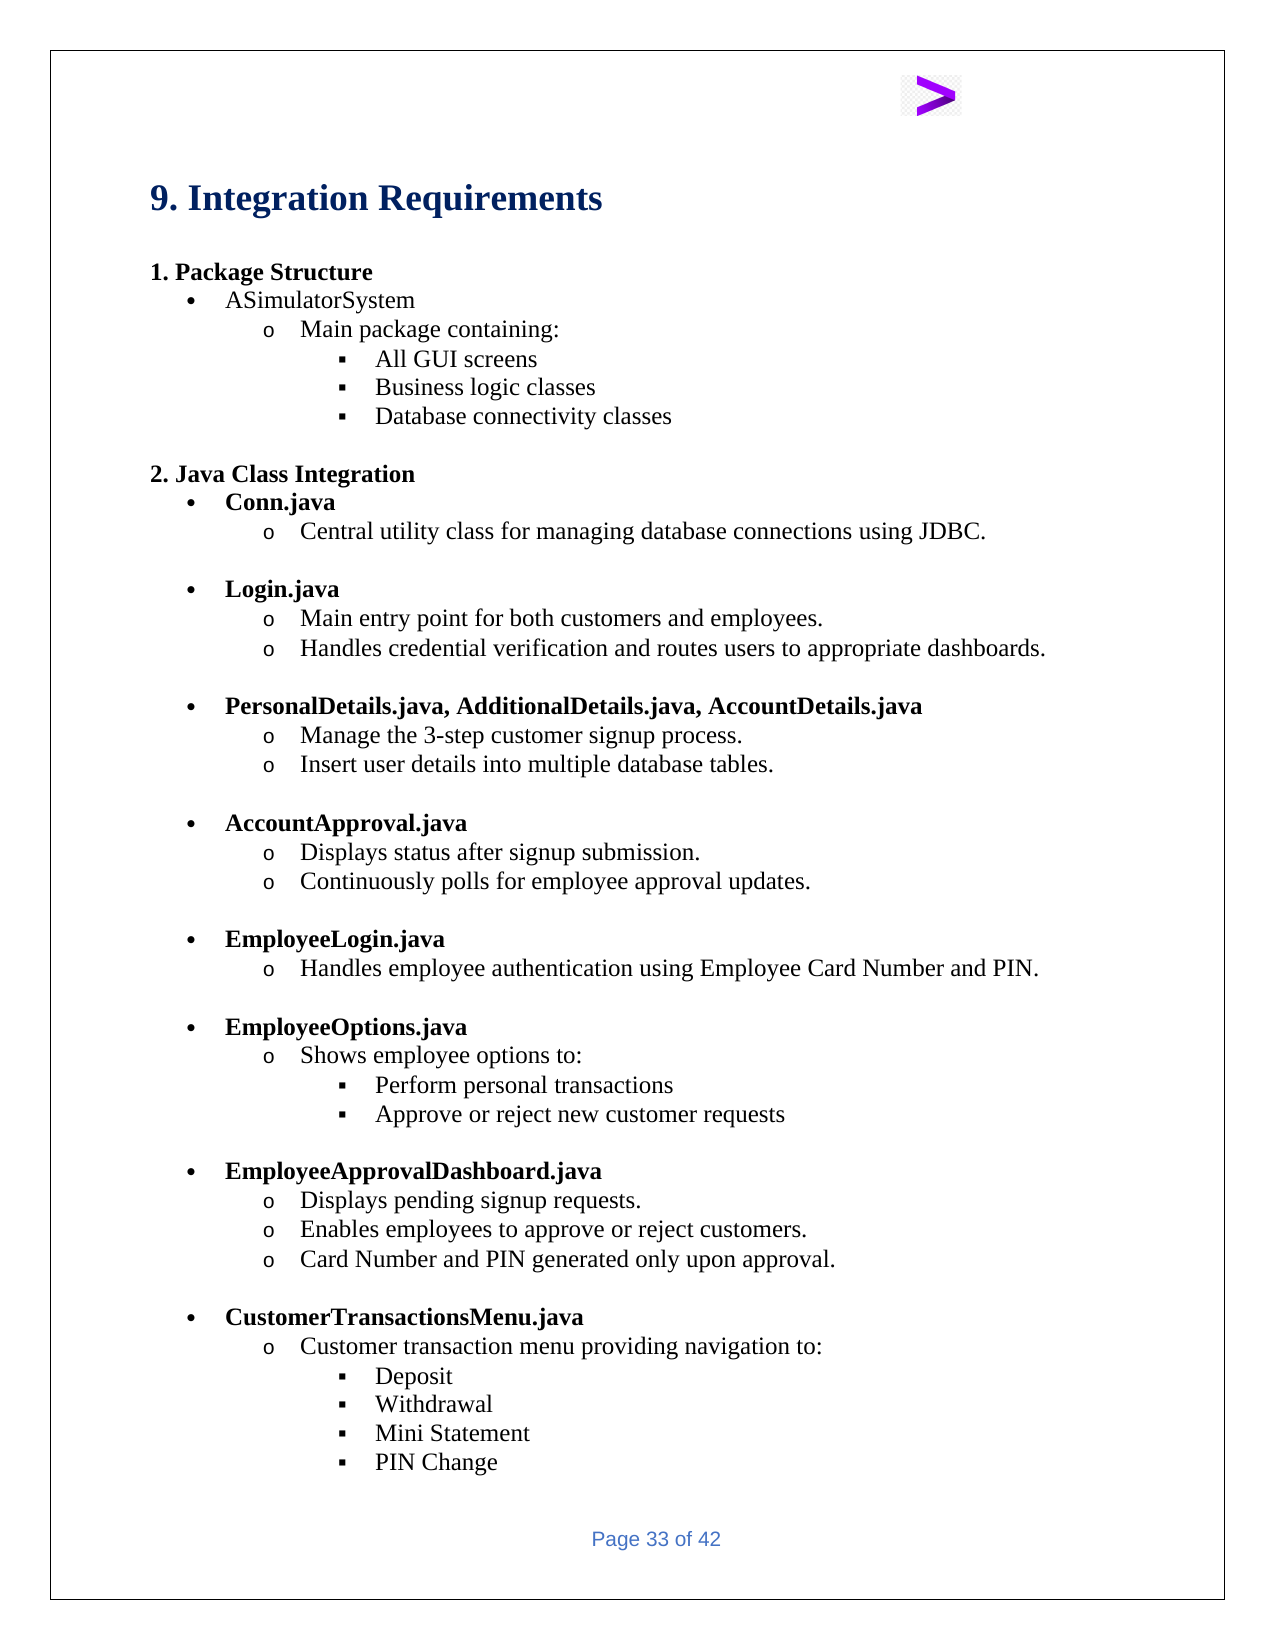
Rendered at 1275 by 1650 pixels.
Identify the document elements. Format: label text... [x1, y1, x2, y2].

list Card Number and PIN generated only upon approval. [262, 1244, 1162, 1274]
list Login.java [187, 574, 1162, 603]
list Conn.java [187, 487, 1162, 516]
list Insert user details into multiple database tables. [262, 749, 1162, 779]
list EmployeeOptions.java [187, 1012, 1162, 1040]
text 2. Java Class Integration [150, 459, 1162, 487]
picture [900, 75, 962, 116]
list Main entry point for both customers and employees. [262, 603, 1162, 633]
list CustomerTransactionsMenu.java [187, 1302, 1162, 1331]
list Central utility class for managing database connections using JDBC. [262, 516, 1162, 546]
list Enables employees to approve or reject customers. [262, 1214, 1162, 1244]
list Deposit [337, 1361, 1162, 1389]
list Manage the 3-step customer signup process. [262, 720, 1162, 749]
list Main package containing: [262, 314, 1162, 344]
list All GUI screens [337, 344, 1162, 372]
list Shows employee options to: [262, 1040, 1162, 1070]
list Continuously polls for employee approval updates. [262, 866, 1162, 896]
text 1. Package Structure [150, 257, 1162, 285]
subtitle Integration Requirements [150, 175, 1162, 218]
list EmployeeApprovalDashboard.java [187, 1156, 1162, 1185]
list Displays pending signup requests. [262, 1185, 1162, 1214]
list Handles employee authentication using Employee Card Number and PIN. [262, 953, 1162, 983]
list Business logic classes [337, 372, 1162, 401]
list PersonalDetails.java, AdditionalDetails.java, AccountDetails.java [187, 691, 1162, 720]
list EmployeeLogin.java [187, 924, 1162, 953]
list Withdrawal [337, 1389, 1162, 1418]
list Mini Statement [337, 1418, 1162, 1447]
list Database connectivity classes [337, 401, 1162, 430]
list PIN Change [337, 1447, 1162, 1476]
list AccountApproval.java [187, 808, 1162, 837]
list ASimulatorSystem [187, 285, 1162, 314]
list Perform personal transactions [337, 1070, 1162, 1099]
list Displays status after signup submission. [262, 837, 1162, 866]
list Approve or reject new customer requests [337, 1099, 1162, 1127]
list Customer transaction menu providing navigation to: [262, 1331, 1162, 1361]
list Handles credential verification and routes users to appropriate dashboards. [262, 633, 1162, 662]
